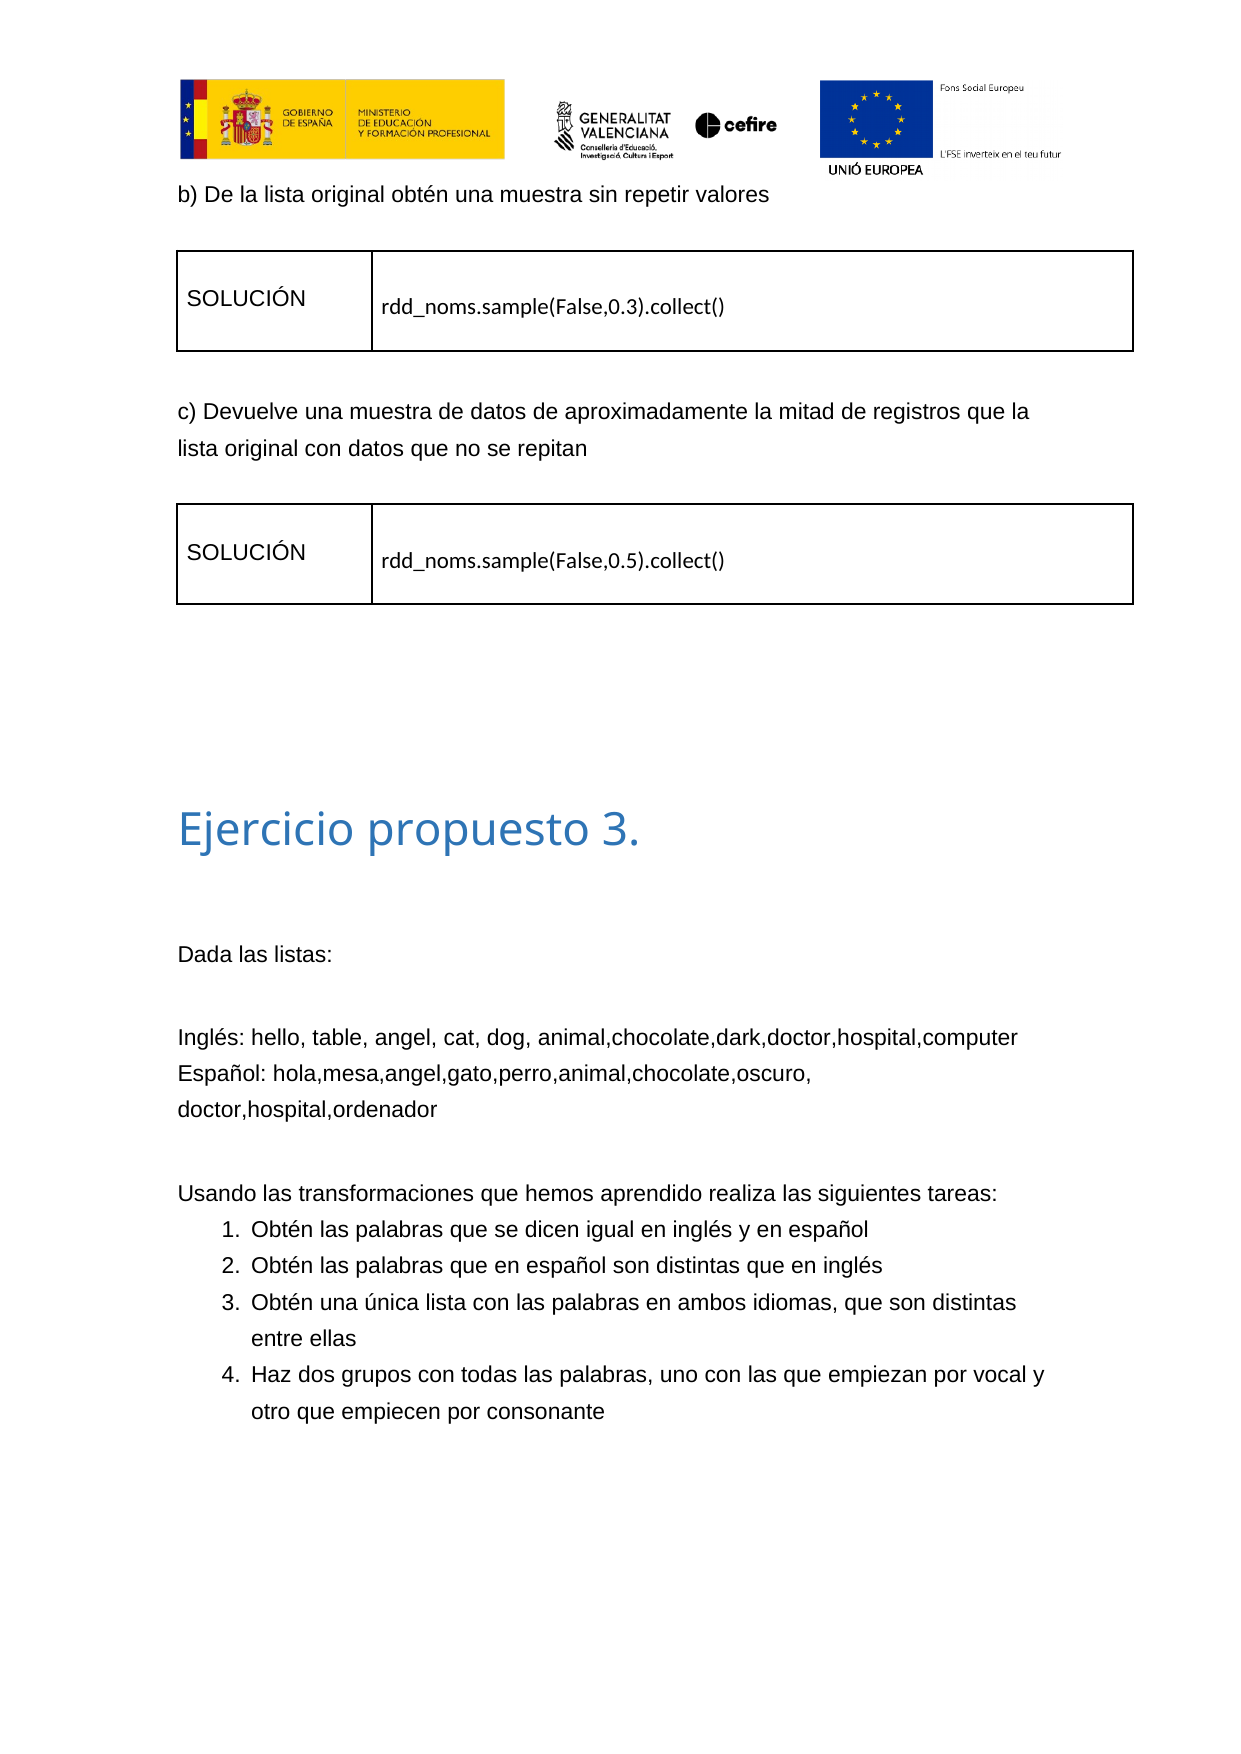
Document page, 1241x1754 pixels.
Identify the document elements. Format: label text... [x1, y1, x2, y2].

table_header SOLUCIÓN [178, 252, 371, 349]
table_header rdd_noms.sample(False,0.3).collect() [373, 252, 1132, 349]
text Inglés: hello, table, angel, cat, dog, animal,chocolate,dark,doctor,hospital,computer [177, 1024, 1063, 1050]
table_header SOLUCIÓN [178, 505, 371, 603]
text Usando las transformaciones que hemos aprendido realiza las siguientes tareas: [177, 1179, 1063, 1206]
text b) De la lista original obtén una muestra sin repetir valores [177, 181, 1063, 207]
subtitle Ejercicio propuesto 3. [177, 796, 1063, 859]
table_header rdd_noms.sample(False,0.5).collect() [373, 505, 1132, 603]
text Español: hola,mesa,angel,gato,perro,animal,chocolate,oscuro, doctor,hospital,ordenador [177, 1060, 1063, 1123]
picture [177, 73, 1063, 181]
list Haz dos grupos con todas las palabras, uno con las que empiezan por vocal y otro que empiecen por consonante [221, 1361, 1063, 1424]
text Dada las listas: [177, 941, 1063, 967]
list Obtén una única lista con las palabras en ambos idiomas, que son distintas entre ellas [221, 1288, 1063, 1351]
list Obtén las palabras que se dicen igual en inglés y en español [221, 1216, 1063, 1242]
list Obtén las palabras que en español son distintas que en inglés [221, 1252, 1063, 1278]
text c) Devuelve una muestra de datos de aproximadamente la mitad de registros que la lista original con datos que no se repitan [177, 398, 1063, 461]
